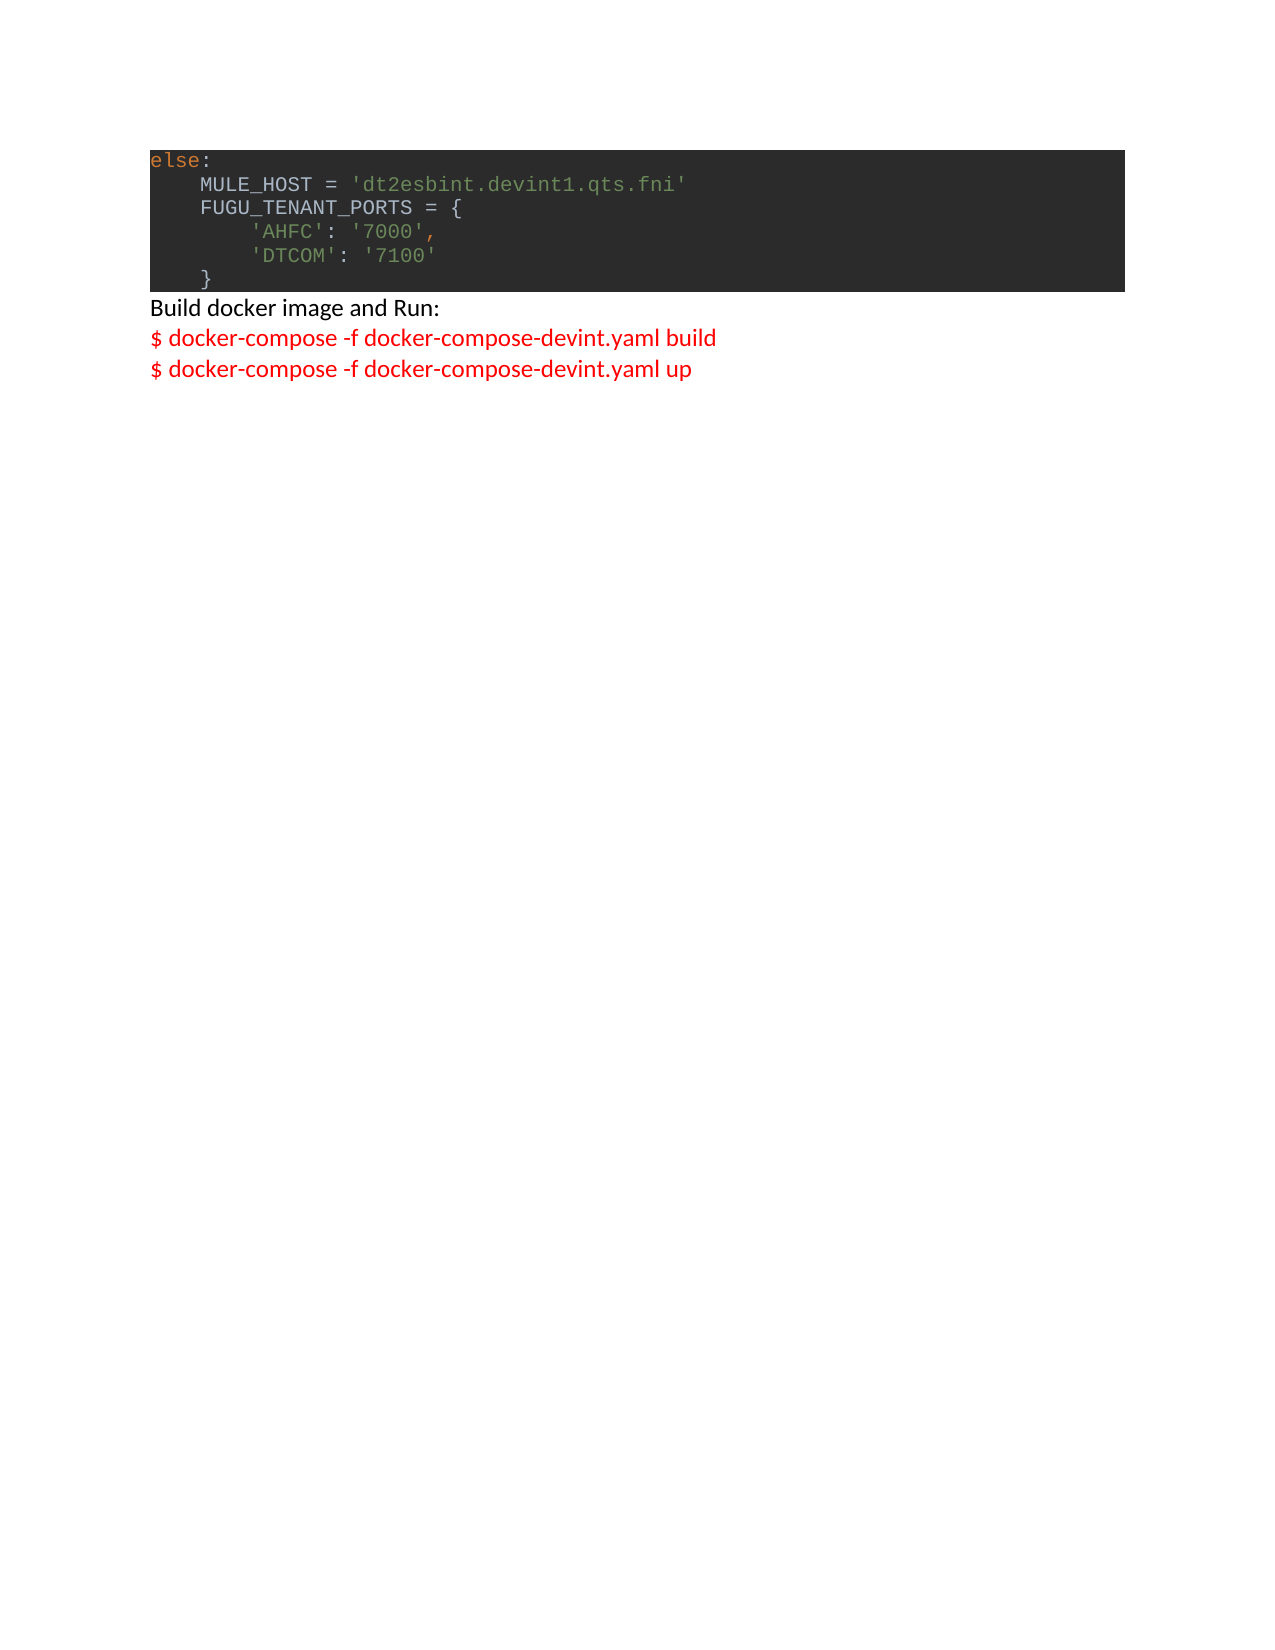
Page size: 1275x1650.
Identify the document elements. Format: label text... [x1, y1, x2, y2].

text else: MULE_HOST = 'dt2esbint.devint1.qts.fni' FUGU_TENANT_PORTS = { 'AHFC': '7000', 'DTCOM': '7100' } [150, 150, 1125, 292]
text $ docker-compose -f docker-compose-devint.yaml up [150, 353, 1125, 383]
text Build docker image and Run: [150, 292, 1125, 322]
text $ docker-compose -f docker-compose-devint.yaml build [150, 322, 1125, 353]
